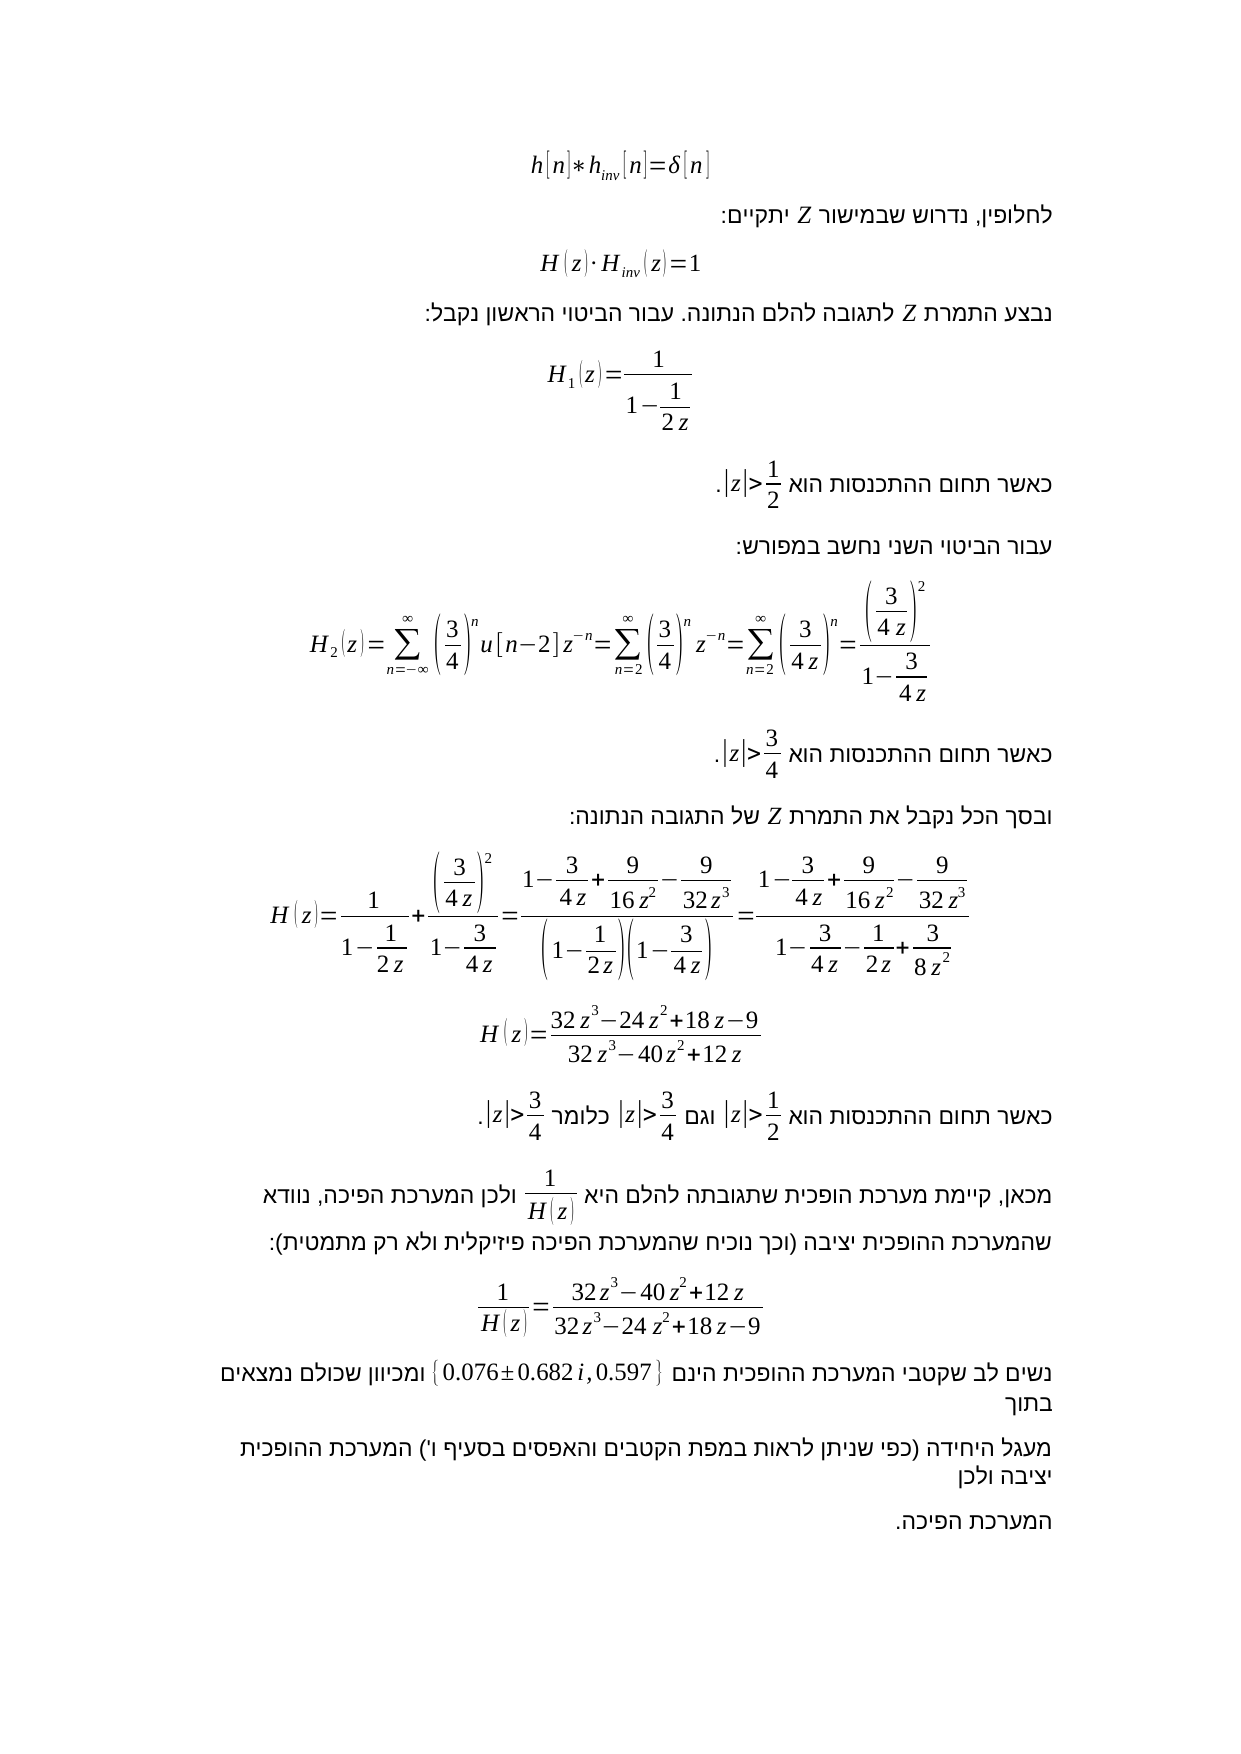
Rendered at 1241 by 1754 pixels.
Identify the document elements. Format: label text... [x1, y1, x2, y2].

text לחלופין, נדרוש שבמישור יתקיים: [187, 202, 1053, 229]
text מעגל היחידה (כפי שניתן לראות במפת הקטבים והאפסים בסעיף ו') המערכת ההופכית יציבה ולכן [187, 1435, 1053, 1489]
text מכאן, קיימת מערכת הופכית שתגובתה להלם היא ולכן המערכת הפיכה, נוודא שהמערכת ההופכית יציבה (וכך נוכיח שהמערכת הפיכה פיזיקלית ולא רק מתמטית): [187, 1164, 1053, 1255]
text ובסך הכל נקבל את התמרת של התגובה הנתונה: [187, 803, 1053, 830]
text עבור הביטוי השני נחשב במפורש: [187, 533, 1053, 559]
text נשים לב שקטבי המערכת ההופכית הינם ומכיוון שכולם נמצאים בתוך [187, 1358, 1053, 1416]
text כאשר תחום ההתכנסות הוא וגם כלומר . [187, 1087, 1053, 1146]
text כאשר תחום ההתכנסות הוא . [187, 725, 1053, 784]
text נבצע התמרת לתגובה להלם הנתונה. עבור הביטוי הראשון נקבל: [187, 300, 1053, 327]
text המערכת הפיכה. [187, 1508, 1053, 1535]
text כאשר תחום ההתכנסות הוא . [187, 455, 1053, 514]
